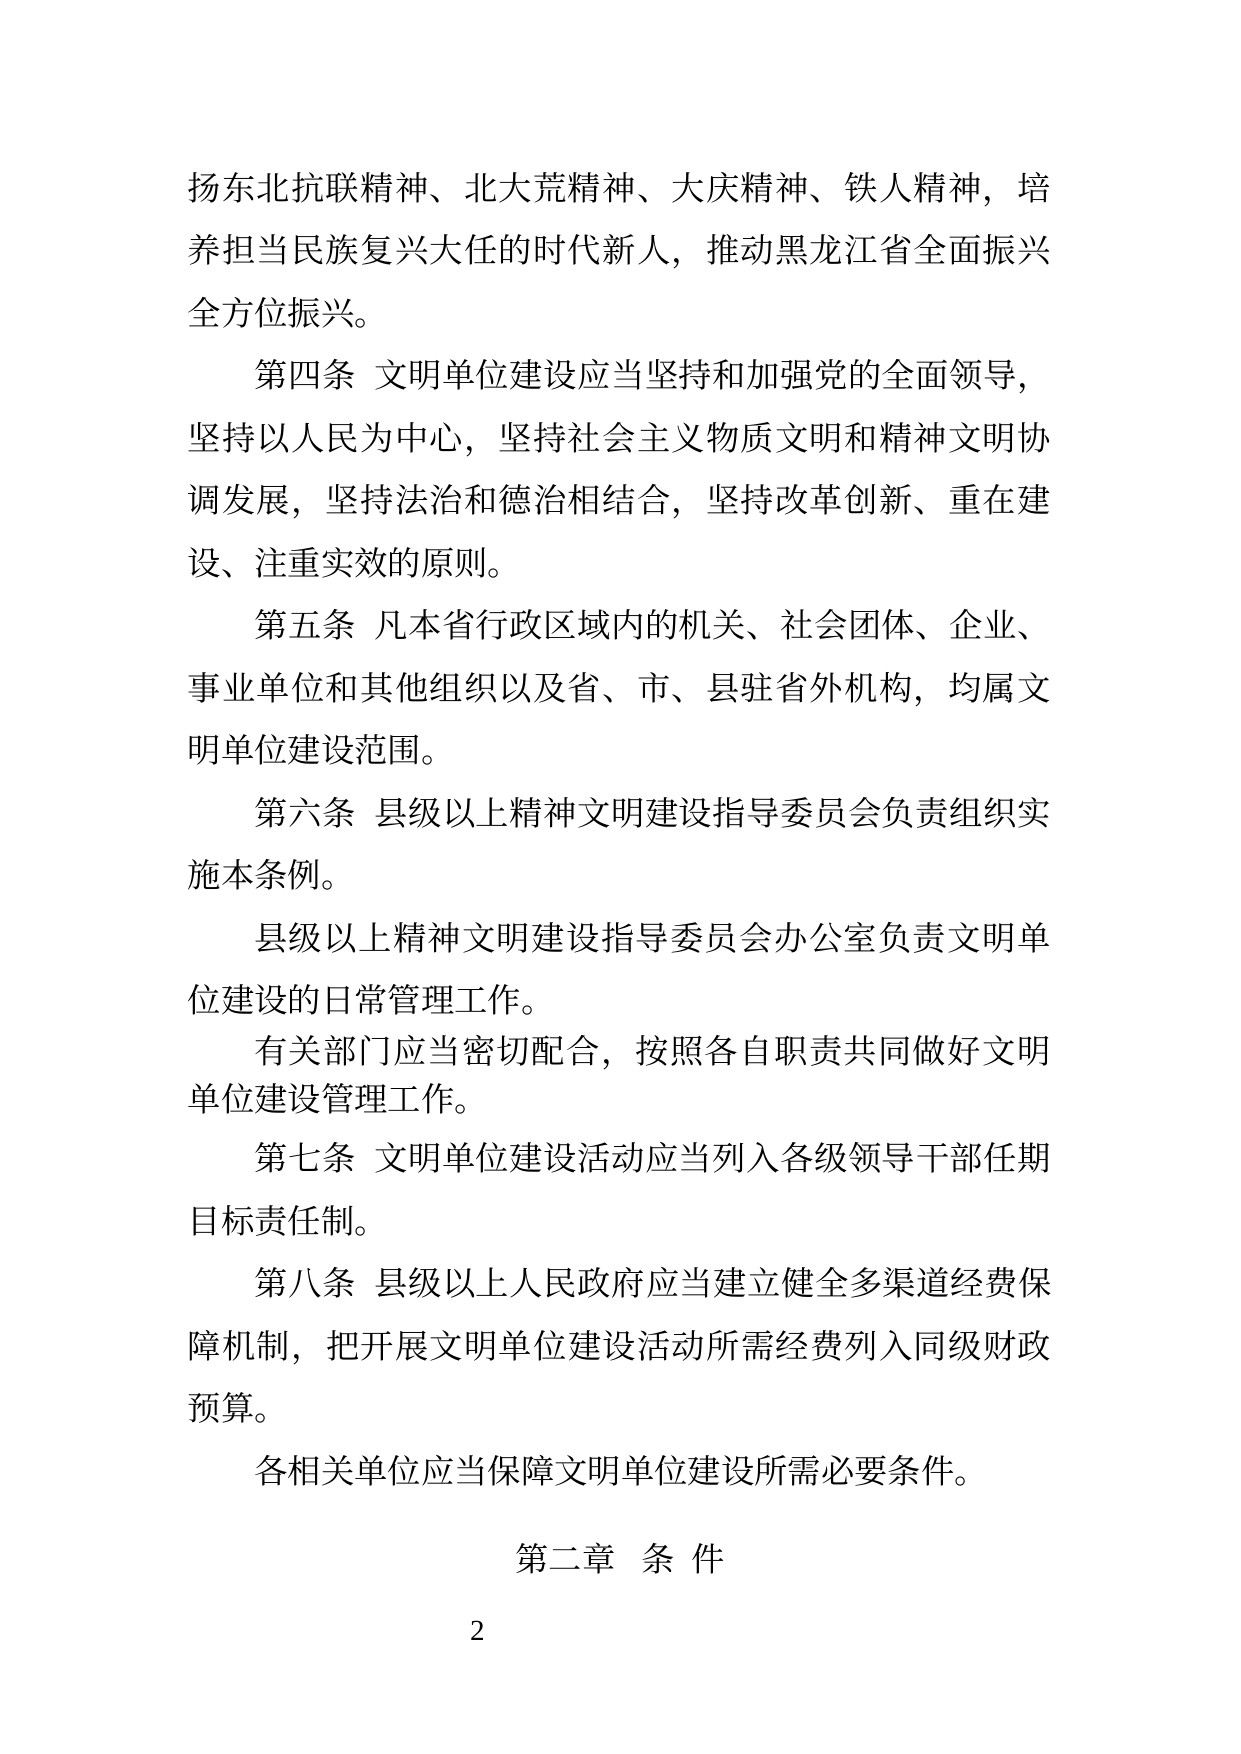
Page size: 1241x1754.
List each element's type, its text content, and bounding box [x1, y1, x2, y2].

text 第六条 县级以上精神文明建设指导委员会负责组织实施本条例。 [187, 775, 1053, 900]
text 第五条 凡本省行政区域内的机关、社会团体、企业、事业单位和其他组织以及省、市、县驻省外机构，均属文明单位建设范围。 [187, 587, 1053, 775]
text 第八条 县级以上人民政府应当建立健全多渠道经费保障机制，把开展文明单位建设活动所需经费列入同级财政预算。 [187, 1246, 1053, 1433]
text 第七条 文明单位建设活动应当列入各级领导干部任期目标责任制。 [187, 1121, 1053, 1246]
text 有关部门应当密切配合，按照各自职责共同做好文明单位建设管理工作。 [187, 1025, 1053, 1121]
text 县级以上精神文明建设指导委员会办公室负责文明单位建设的日常管理工作。 [187, 900, 1053, 1025]
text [187, 150, 1053, 337]
list 条 件 [187, 1521, 1053, 1583]
text 各相关单位应当保障文明单位建设所需必要条件。 [187, 1433, 1053, 1496]
text 第四条 文明单位建设应当坚持和加强党的全面领导，坚持以人民为中心，坚持社会主义物质文明和精神文明协调发展，坚持法治和德治相结合，坚持改革创新、重在建设、注重实效的原则。 [187, 337, 1053, 587]
